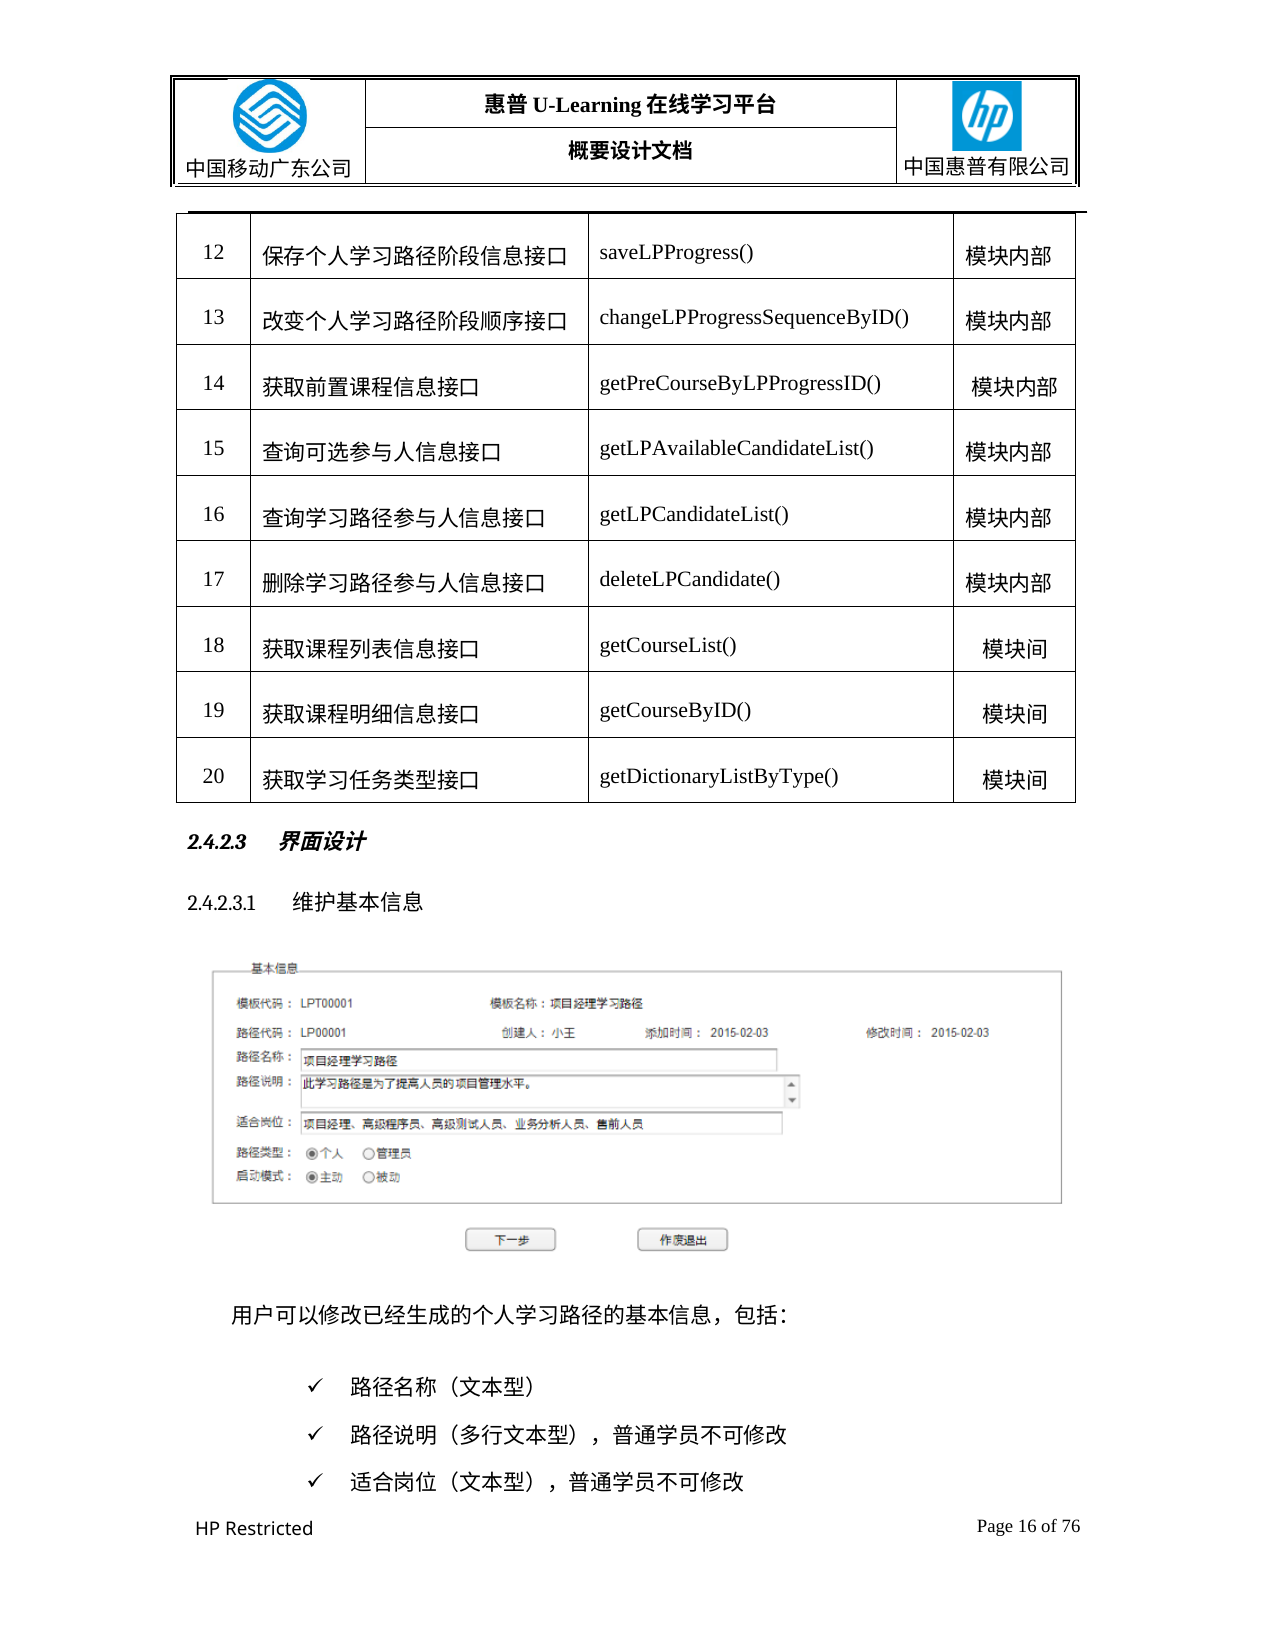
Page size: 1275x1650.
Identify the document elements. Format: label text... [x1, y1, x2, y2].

table_cell 删除学习路径参与人信息接口 [251, 541, 588, 606]
table_cell 获取课程明细信息接口 [251, 672, 588, 737]
table_cell changeLPProgressSequenceByID() [589, 279, 953, 344]
table_cell 模块内部 [954, 476, 1075, 540]
table_cell 模块内部 [954, 541, 1075, 606]
table_cell 19 [177, 672, 250, 737]
table_cell 查询可选参与人信息接口 [251, 410, 588, 475]
table_cell 模块内部 [954, 345, 1075, 409]
table_cell 模块内部 [954, 214, 1075, 278]
text 用户可以修改已经生成的个人学习路径的基本信息，包括： [187, 1298, 1087, 1329]
table_cell getDictionaryListByType() [589, 738, 953, 802]
table_cell 模块间 [954, 672, 1075, 737]
table_cell 17 [177, 541, 250, 606]
table_cell getLPCandidateList() [589, 476, 953, 540]
table_cell 查询学习路径参与人信息接口 [251, 476, 588, 540]
list 适合岗位（文本型），普通学员不可修改 [306, 1465, 1087, 1497]
picture [963, 91, 1012, 141]
table_cell saveLPProgress() [589, 214, 953, 278]
picture [187, 949, 1088, 1267]
subtitle 维护基本信息 [187, 884, 1087, 916]
table_cell 13 [177, 279, 250, 344]
table_cell 保存个人学习路径阶段信息接口 [251, 214, 588, 278]
table_cell 获取课程列表信息接口 [251, 607, 588, 671]
table_cell 18 [177, 607, 250, 671]
table_cell 16 [177, 476, 250, 540]
table_cell getCourseByID() [589, 672, 953, 737]
table_cell 模块间 [954, 607, 1075, 671]
table_cell 12 [177, 214, 250, 278]
list 路径名称（文本型） [306, 1370, 1087, 1402]
table_cell 20 [177, 738, 250, 802]
table_cell 获取前置课程信息接口 [251, 345, 588, 409]
table_cell 模块内部 [954, 410, 1075, 475]
table_cell 改变个人学习路径阶段顺序接口 [251, 279, 588, 344]
table_cell getLPAvailableCandidateList() [589, 410, 953, 475]
picture [277, 79, 311, 153]
picture [227, 79, 262, 153]
table_cell getPreCourseByLPProgressID() [589, 345, 953, 409]
picture [994, 108, 1002, 124]
list 路径说明（多行文本型），普通学员不可修改 [306, 1418, 1087, 1449]
table_cell 模块间 [954, 738, 1075, 802]
table_cell 15 [177, 410, 250, 475]
table_cell 模块内部 [954, 279, 1075, 344]
table_cell 14 [177, 345, 250, 409]
table_cell 获取学习任务类型接口 [251, 738, 588, 802]
table_cell deleteLPCandidate() [589, 541, 953, 606]
subtitle 界面设计 [187, 824, 1087, 856]
picture [240, 85, 299, 148]
table_cell getCourseList() [589, 607, 953, 671]
